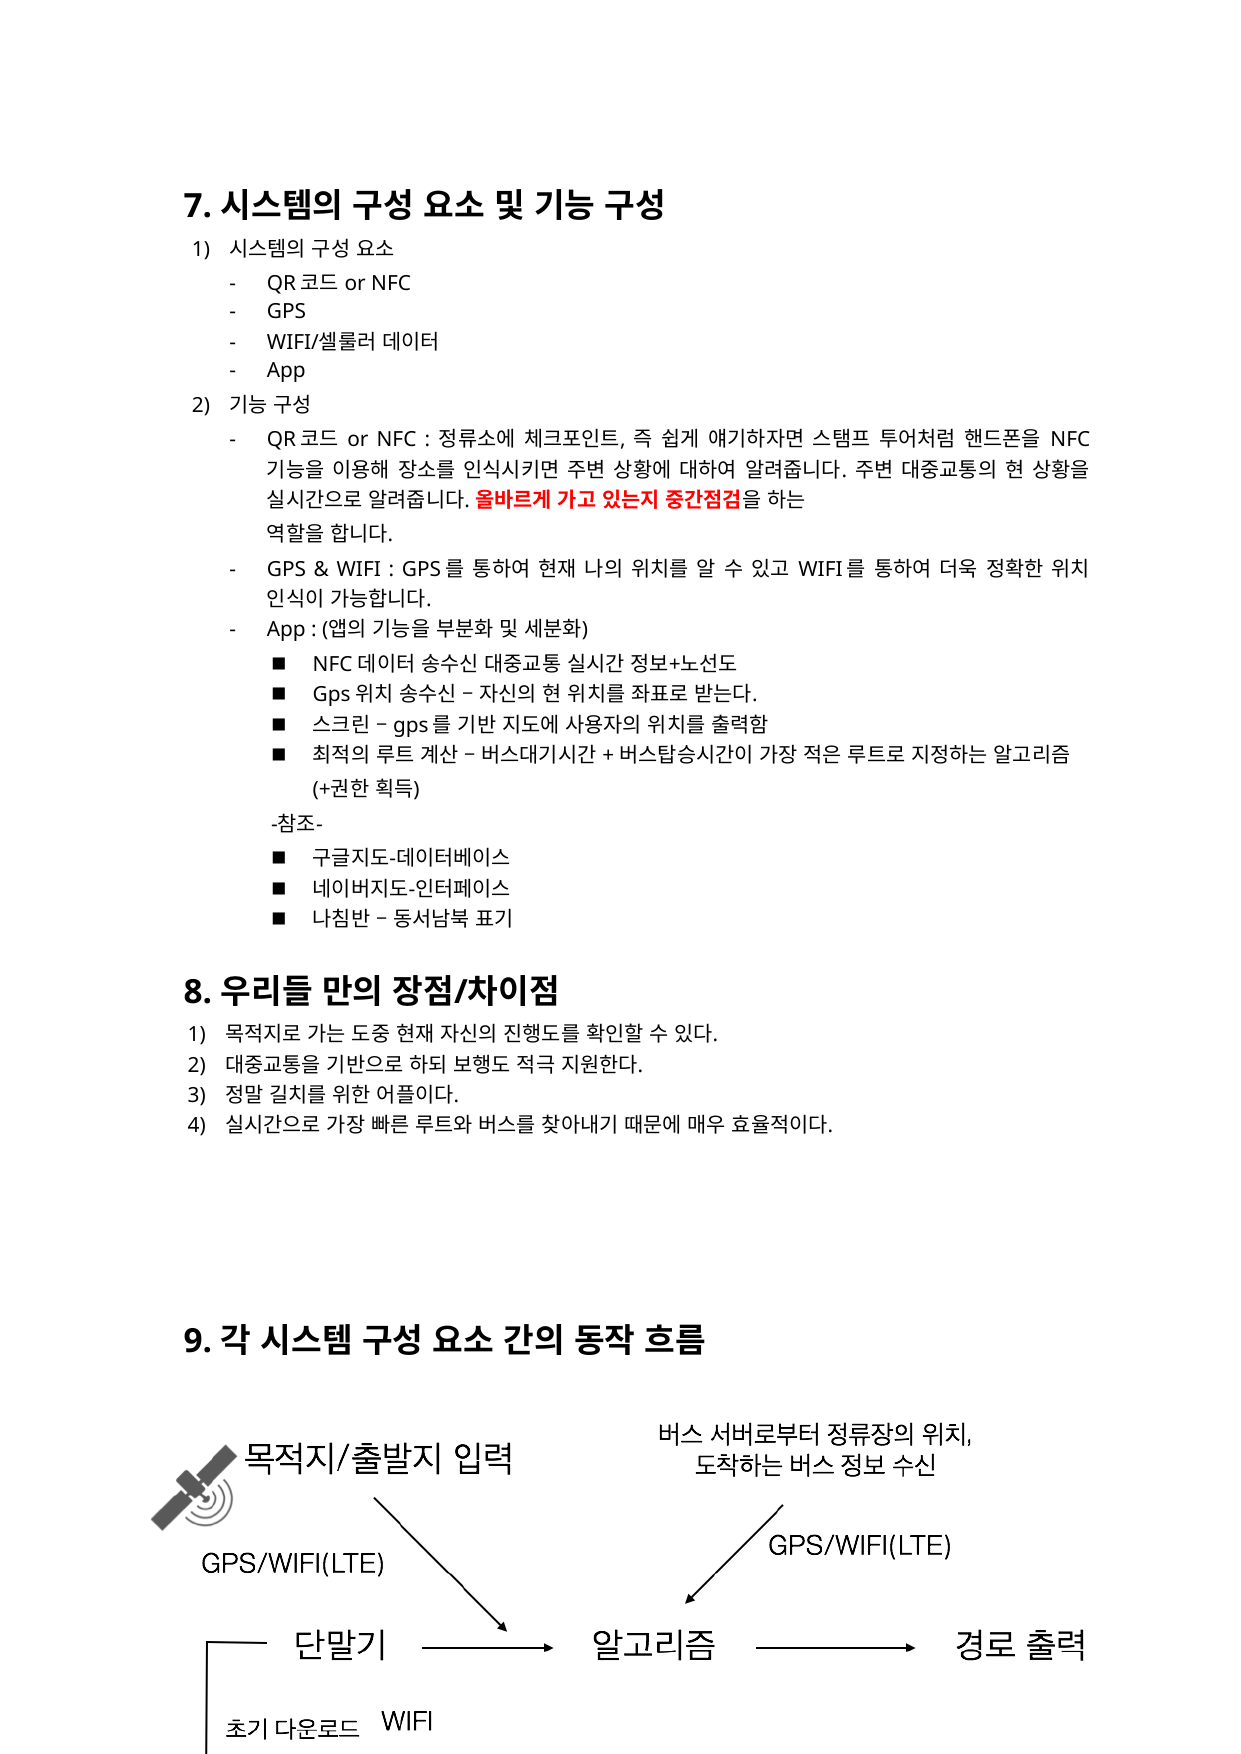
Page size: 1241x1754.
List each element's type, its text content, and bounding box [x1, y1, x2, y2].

list App [221, 355, 1098, 386]
text -참조- [179, 805, 1098, 839]
list 나침반 – 동서남북 표기 [262, 902, 1098, 934]
list 최적의 루트 계산 – 버스대기시간 + 버스탑승시간이 가장 적은 루트로 지정하는 알고리즘 [262, 738, 1098, 771]
list App : (앱의 기능을 부분화 및 세분화) [221, 613, 1098, 645]
text 7. 시스템의 구성 요소 및 기능 구성 [142, 177, 1098, 230]
list GPS [221, 297, 1098, 325]
list Gps위치 송수신 – 자신의 현 위치를 좌표로 받는다. [262, 677, 1098, 708]
list 시스템의 구성 요소 [183, 230, 1098, 264]
list QR코드 or NFC : 정류소에 체크포인트, 즉 쉽게 얘기하자면 스탬프 투어처럼 핸드폰을 NFC 기능을 이용해 장소를 인식시키면 주변 상황에 대하여 알려줍니다. 주변 대중교통의 현 상황을 실시간으로 알려줍니다. 올바르게 가고 있는지 중간점검을 하는 [221, 420, 1098, 516]
text 9. 각 시스템 구성 요소 간의 동작 흐름 [150, 1314, 1090, 1362]
list 네이버지도-인터페이스 [262, 872, 1098, 902]
list 기능 구성 [183, 386, 1098, 420]
list 실시간으로 가장 빠른 루트와 버스를 찾아내기 때문에 매우 효율적이다. [179, 1108, 1098, 1139]
list 정말 길치를 위한 어플이다. [179, 1078, 1098, 1108]
list NFC 데이터 송수신 대중교통 실시간 정보+노선도 [262, 645, 1098, 677]
list 스크린 – gps를 기반 지도에 사용자의 위치를 출력함 [262, 708, 1098, 738]
list GPS & WIFI : GPS를 통하여 현재 나의 위치를 알 수 있고 WIFI를 통하여 더욱 정확한 위치 인식이 가능합니다. [221, 550, 1098, 613]
list QR코드 or NFC [221, 264, 1098, 297]
list 구글지도-데이터베이스 [262, 839, 1098, 872]
list (+권한 획득) [304, 771, 1098, 805]
text 8. 우리들 만의 장점/차이점 [142, 965, 1098, 1016]
list 역할을 합니다. [258, 516, 1098, 550]
list 목적지로 가는 도중 현재 자신의 진행도를 확인할 수 있다. [179, 1016, 1098, 1048]
picture [150, 1417, 1091, 1754]
list WIFI/셀룰러 데이터 [221, 325, 1098, 355]
list 대중교통을 기반으로 하되 보행도 적극 지원한다. [179, 1048, 1098, 1078]
